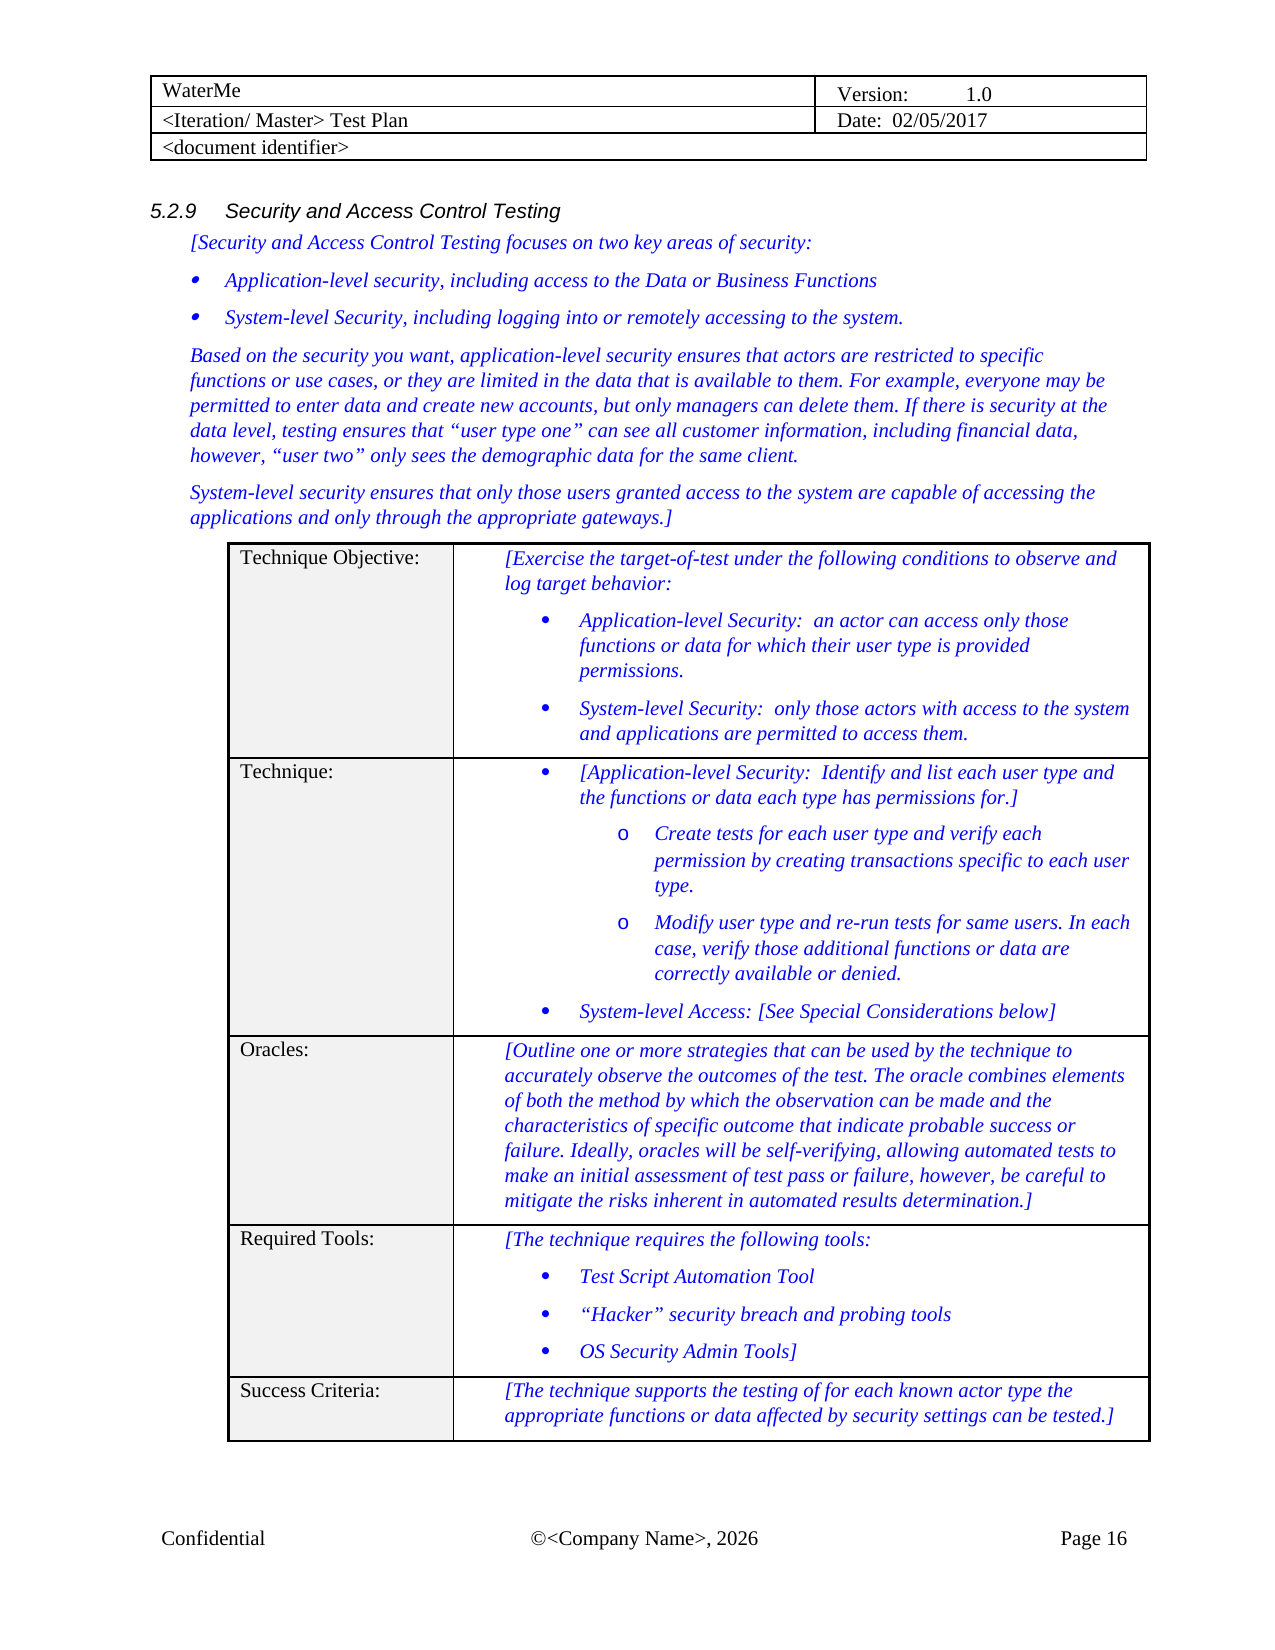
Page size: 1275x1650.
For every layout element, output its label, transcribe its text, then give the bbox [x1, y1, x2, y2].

table_cell Oracles: [230, 1037, 453, 1224]
text Based on the security you want, application-level security ensures that actors are restricted to specific functions or use cases, or they are limited in the data that is available to them. For example, everyone may be permitted to enter data and create new accounts, but only managers can delete them. If there is security at the data level, testing ensures that “user type one” can see all customer information, including financial data, however, “user two” only sees the demographic data for the same client. [190, 342, 1125, 467]
table_cell [The technique requires the following tools: Test Script Automation Tool “Hacker” security breach and probing tools OS Security Admin Tools] [454, 1226, 1148, 1376]
table_cell Success Criteria: [230, 1378, 453, 1440]
table_header Technique Objective: [230, 545, 453, 757]
subtitle Security and Access Control Testing [150, 198, 1125, 223]
text System-level security ensures that only those users granted access to the system are capable of accessing the applications and only through the appropriate gateways.] [190, 479, 1125, 529]
table_cell Technique: [230, 759, 453, 1035]
table_cell [The technique supports the testing of for each known actor type the appropriate functions or data affected by security settings can be tested.] [454, 1378, 1148, 1440]
table_cell [Outline one or more strategies that can be used by the technique to accurately observe the outcomes of the test. The oracle combines elements of both the method by which the observation can be made and the characteristics of specific outcome that indicate probable success or failure. Ideally, oracles will be self-verifying, allowing automated tests to make an initial assessment of test pass or failure, however, be careful to mitigate the risks inherent in automated results determination.] [454, 1037, 1148, 1224]
text System-level Security, including logging into or remotely accessing to the system. [190, 304, 1125, 329]
table_cell [Application-level Security: Identify and list each user type and the functions or data each type has permissions for.] Create tests for each user type and verify each permission by creating transactions specific to each user type. Modify user type and re-run tests for same users. In each case, verify those additional functions or data are correctly available or denied. System-level Access: [See Special Considerations below] [454, 759, 1148, 1035]
text [Security and Access Control Testing focuses on two key areas of security: [190, 229, 1125, 254]
text Application-level security, including access to the Data or Business Functions [190, 267, 1125, 292]
table_header [Exercise the target-of-test under the following conditions to observe and log target behavior: Application-level Security: an actor can access only those functions or data for which their user type is provided permissions. System-level Security: only those actors with access to the system and applications are permitted to access them. [454, 545, 1148, 757]
table_cell Required Tools: [230, 1226, 453, 1376]
